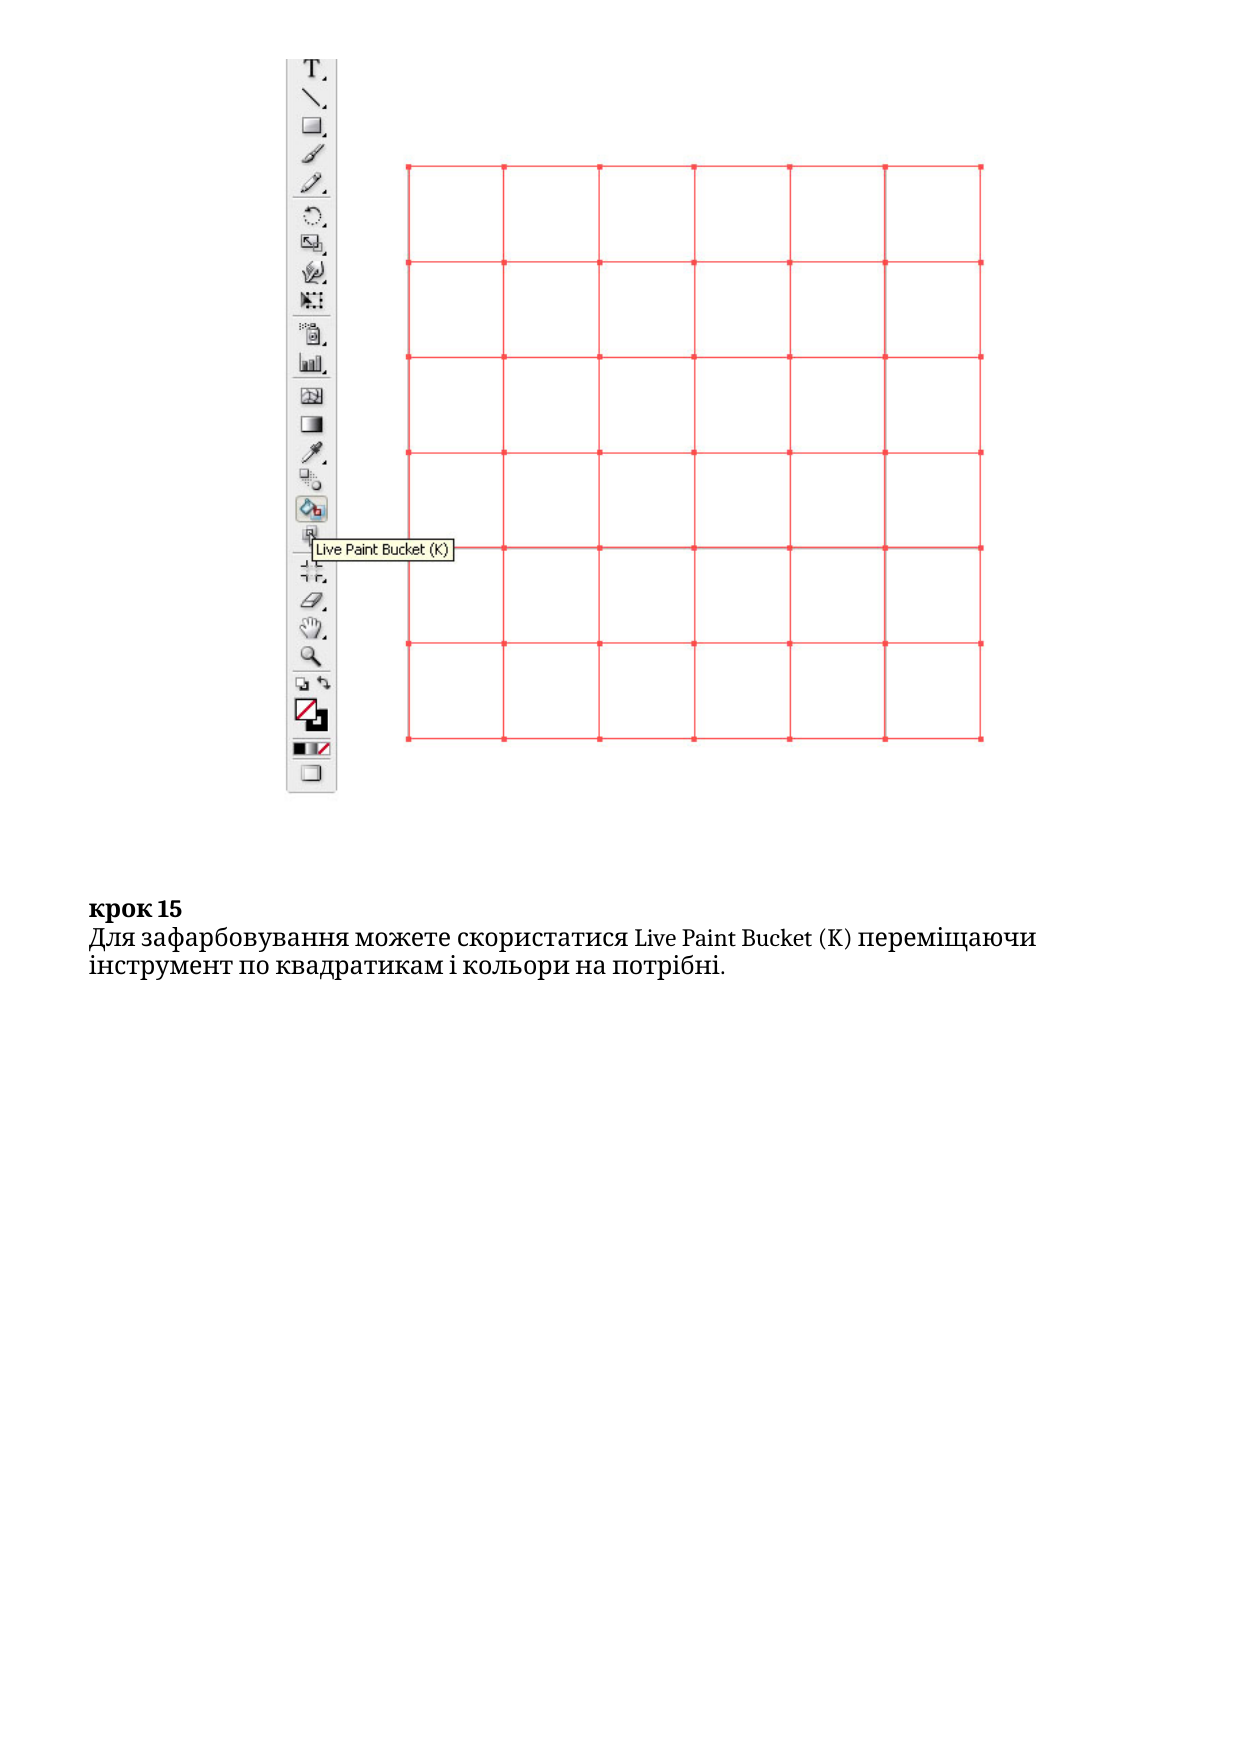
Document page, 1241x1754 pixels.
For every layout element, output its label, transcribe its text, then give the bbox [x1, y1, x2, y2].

text Для зафарбовування можете скористатися Live Paint Bucket (K) переміщаючи інструмент по квадратикам і кольори на потрібні. [89, 923, 1181, 981]
text крок 15 [89, 895, 1181, 923]
picture [231, 59, 1039, 866]
